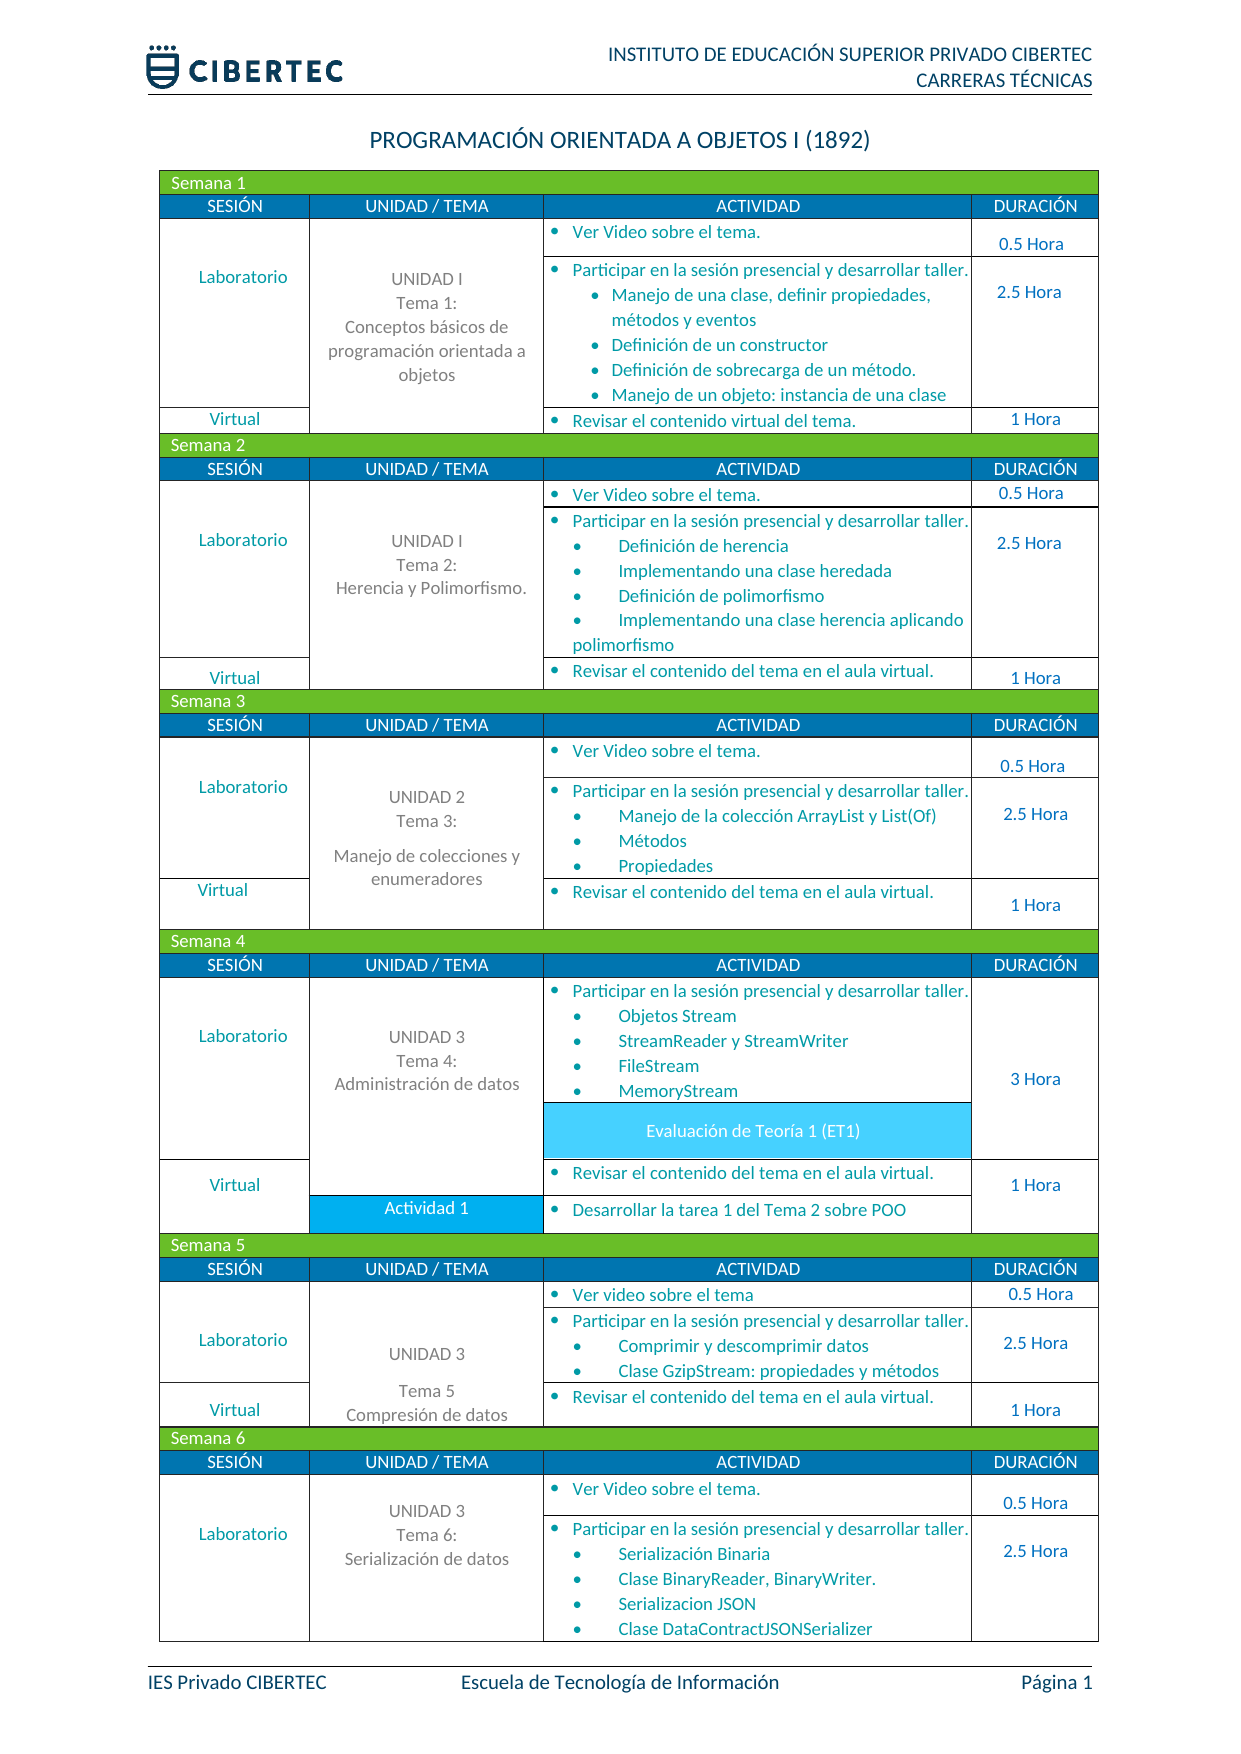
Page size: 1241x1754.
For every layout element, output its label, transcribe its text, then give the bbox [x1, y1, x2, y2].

table_cell UNIDAD 3 Tema 4: Administración de datos [310, 978, 543, 1195]
table_cell SESIÓN [160, 458, 309, 480]
table_cell Ver Video sobre el tema. [544, 1475, 971, 1514]
table_cell Laboratorio [160, 738, 309, 877]
table_cell Laboratorio [160, 1282, 309, 1382]
table_cell 2.5 Hora [972, 1308, 1098, 1382]
table_cell DURACIÓN [972, 1258, 1098, 1281]
table_cell 1 Hora [972, 1160, 1098, 1233]
table_cell Semana 5 [160, 1234, 1098, 1257]
table_cell Laboratorio [160, 219, 309, 407]
table_cell Virtual [160, 1383, 309, 1426]
table_cell SESIÓN [160, 195, 309, 218]
table_cell ACTIVIDAD [544, 458, 971, 480]
table_cell Revisar el contenido del tema en el aula virtual. [544, 1383, 971, 1426]
table_cell Laboratorio [160, 481, 309, 657]
table_cell UNIDAD I Tema 2: Herencia y Polimorfismo. [310, 481, 543, 689]
table_cell Revisar el contenido del tema en el aula virtual. [544, 879, 971, 929]
table_cell Participar en la sesión presencial y desarrollar taller. Manejo de una clase, definir propiedades, métodos y eventos Definición de un constructor Definición de sobrecarga de un método. Manejo de un objeto: instancia de una clase [544, 257, 971, 407]
table_cell Laboratorio [160, 978, 309, 1158]
table_cell DURACIÓN [972, 954, 1098, 977]
table_cell Participar en la sesión presencial y desarrollar taller. • Definición de herencia • Implementando una clase heredada • Definición de polimorfismo • Implementando una clase herencia aplicando polimorfismo [544, 508, 971, 657]
table_cell 2.5 Hora [972, 257, 1098, 407]
table_cell UNIDAD 3 Tema 5 Compresión de datos [310, 1282, 543, 1426]
table_cell SESIÓN [160, 1451, 309, 1474]
table_cell UNIDAD / TEMA [310, 714, 543, 736]
table_cell 1 Hora [972, 408, 1098, 433]
table_cell UNIDAD 2 Tema 3: Manejo de colecciones y enumeradores [310, 738, 543, 929]
table_cell Virtual [160, 1160, 309, 1233]
table_cell Revisar el contenido virtual del tema. [544, 408, 971, 433]
table_cell DURACIÓN [972, 458, 1098, 480]
table_cell 3 Hora [972, 978, 1098, 1158]
table_cell UNIDAD / TEMA [310, 1258, 543, 1281]
table_cell SESIÓN [160, 1258, 309, 1281]
table_cell Participar en la sesión presencial y desarrollar taller. • Comprimir y descomprimir datos • Clase GzipStream: propiedades y métodos [544, 1308, 971, 1382]
table_cell DURACIÓN [972, 1451, 1098, 1474]
table_cell Desarrollar la tarea 1 del Tema 2 sobre POO [544, 1196, 971, 1233]
table_cell 1 Hora [972, 879, 1098, 929]
table_cell 1 Hora [972, 1383, 1098, 1426]
table_cell Participar en la sesión presencial y desarrollar taller. • Objetos Stream • StreamReader y StreamWriter • FileStream • MemoryStream [544, 978, 971, 1102]
table_cell Laboratorio [160, 1475, 309, 1641]
table_cell Semana 3 [160, 690, 1098, 713]
table_cell 2.5 Hora [972, 778, 1098, 877]
table_cell SESIÓN [160, 954, 309, 977]
table_cell 2.5 Hora [972, 508, 1098, 657]
table_cell 0.5 Hora [972, 738, 1098, 777]
table_cell 0.5 Hora [972, 219, 1098, 256]
table_cell 1 Hora [972, 658, 1098, 689]
table_cell Semana 4 [160, 930, 1098, 953]
table_cell UNIDAD / TEMA [310, 1451, 543, 1474]
table_cell Participar en la sesión presencial y desarrollar taller. • Serialización Binaria • Clase BinaryReader, BinaryWriter. • Serializacion JSON • Clase DataContractJSONSerializer [544, 1516, 971, 1641]
table_cell UNIDAD / TEMA [310, 458, 543, 480]
table_cell Virtual [160, 408, 309, 433]
table_cell 0.5 Hora [972, 481, 1098, 506]
table_cell Revisar el contenido del tema en el aula virtual. [544, 658, 971, 689]
table_cell ACTIVIDAD [544, 954, 971, 977]
table_cell Ver Video sobre el tema. [544, 738, 971, 777]
table_cell ACTIVIDAD [544, 1451, 971, 1474]
table_cell 0.5 Hora [972, 1475, 1098, 1514]
table_cell Virtual [160, 658, 309, 689]
table_cell 0.5 Hora [972, 1282, 1098, 1307]
table_cell UNIDAD I Tema 1: Conceptos básicos de programación orientada a objetos [310, 219, 543, 433]
table_cell UNIDAD 3 Tema 6: Serialización de datos [310, 1475, 543, 1641]
table_cell Ver Video sobre el tema. [544, 219, 971, 256]
table_cell 2.5 Hora [972, 1516, 1098, 1641]
table_cell UNIDAD / TEMA [310, 954, 543, 977]
table_header Semana 1 [160, 171, 1098, 194]
table_cell Virtual [160, 879, 309, 929]
table_cell ACTIVIDAD [544, 195, 971, 218]
table_cell Participar en la sesión presencial y desarrollar taller. • Manejo de la colección ArrayList y List(Of) • Métodos • Propiedades [544, 778, 971, 877]
list PROGRAMACIÓN ORIENTADA A OBJETOS I (1892) [148, 124, 1092, 155]
table_cell DURACIÓN [972, 195, 1098, 218]
table_cell Actividad 1 [310, 1196, 543, 1233]
table_cell SESIÓN [160, 714, 309, 736]
table_cell UNIDAD / TEMA [310, 195, 543, 218]
table_cell Revisar el contenido del tema en el aula virtual. [544, 1160, 971, 1195]
table_cell Ver video sobre el tema [544, 1282, 971, 1307]
table_cell Evaluación de Teoría 1 (ET1) [544, 1103, 971, 1158]
table_cell DURACIÓN [972, 714, 1098, 736]
table_cell Semana 6 [160, 1428, 1098, 1450]
table_cell Semana 2 [160, 434, 1098, 457]
table_cell ACTIVIDAD [544, 1258, 971, 1281]
table_cell ACTIVIDAD [544, 714, 971, 736]
table_cell Ver Video sobre el tema. [544, 481, 971, 506]
picture [146, 38, 343, 96]
